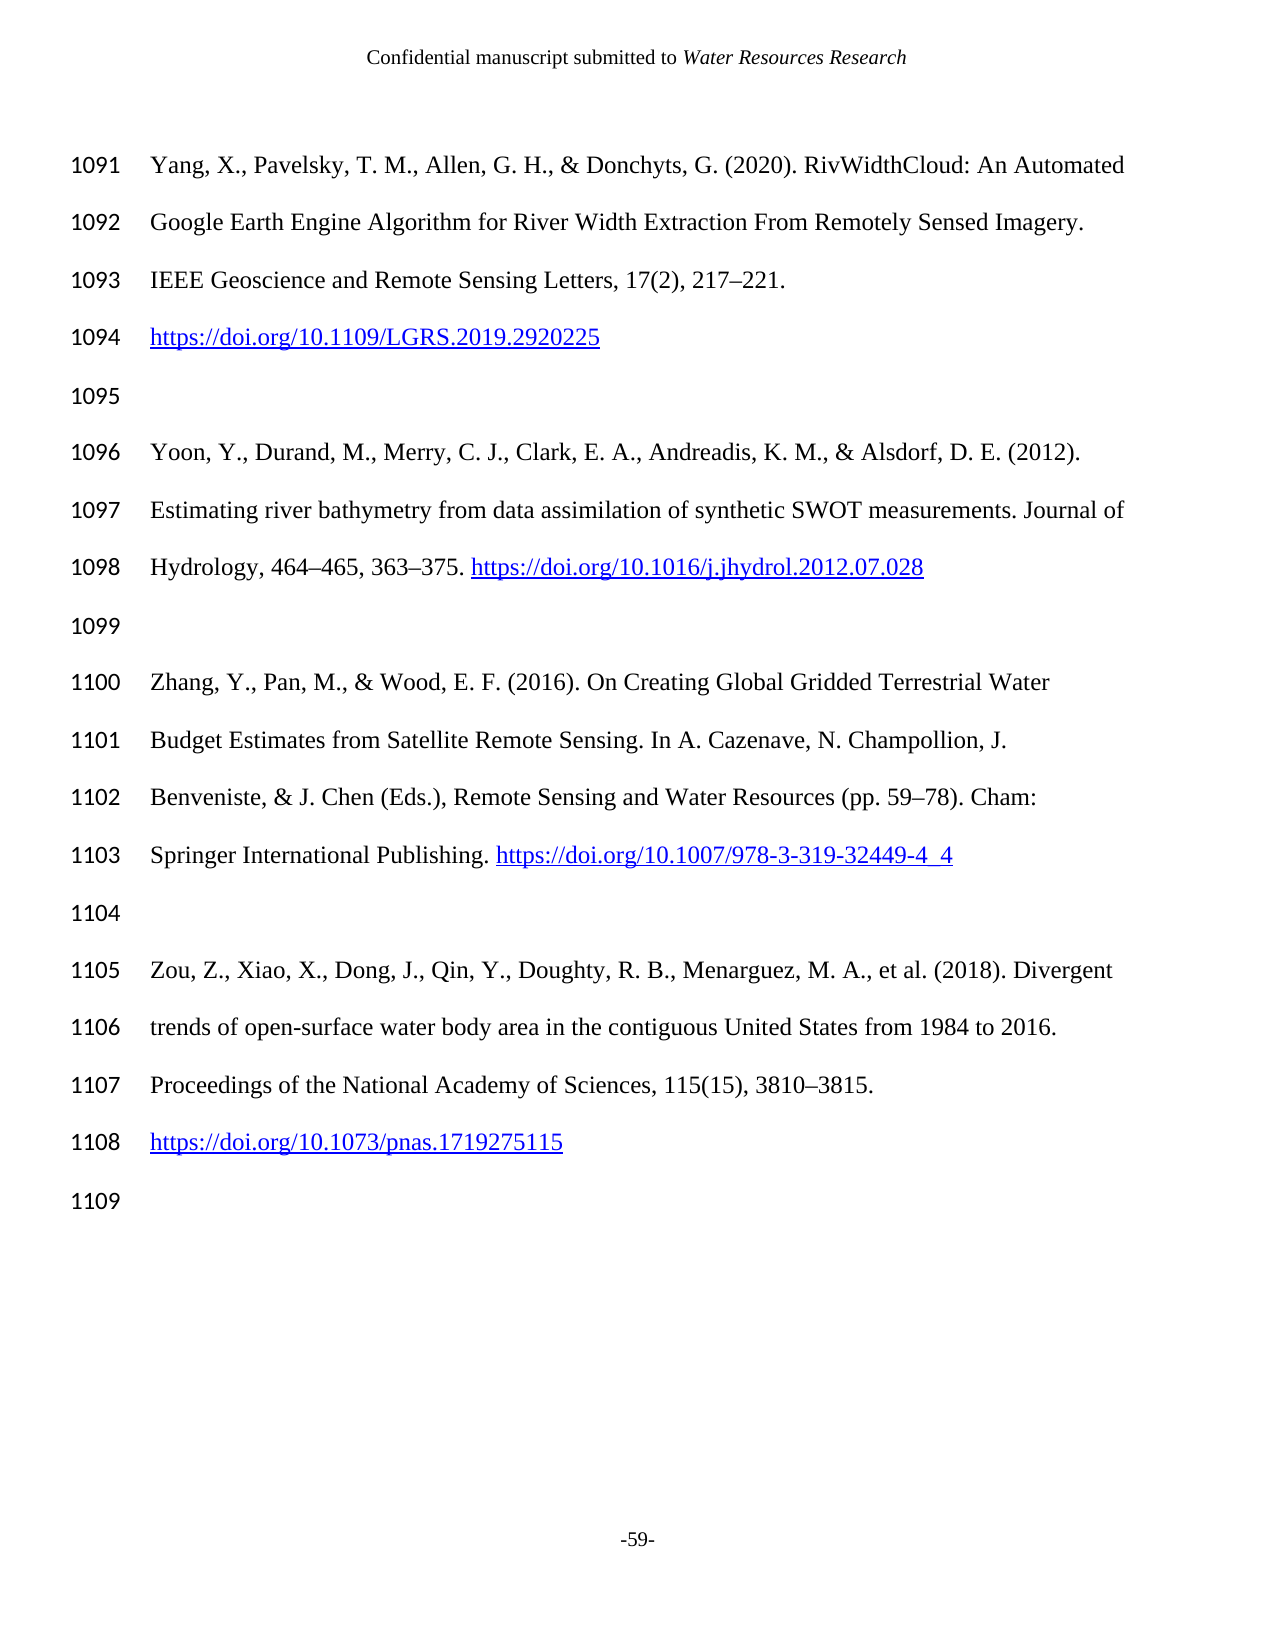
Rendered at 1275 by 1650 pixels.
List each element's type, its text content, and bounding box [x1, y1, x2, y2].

text Yoon, Y., Durand, M., Merry, C. J., Clark, E. A., Andreadis, K. M., & Alsdorf, D. E. (2012). Estimating river bathymetry from data assimilation of synthetic SWOT measurements. Journal of Hydrology, 464–465, 363–375. https://doi.org/10.1016/j.jhydrol.2012.07.028 [150, 437, 1125, 581]
text Yang, X., Pavelsky, T. M., Allen, G. H., & Donchyts, G. (2020). RivWidthCloud: An Automated Google Earth Engine Algorithm for River Width Extraction From Remotely Sensed Imagery. IEEE Geoscience and Remote Sensing Letters, 17(2), 217–221. https://doi.org/10.1109/LGRS.2019.2920225 [150, 150, 1125, 351]
text Zou, Z., Xiao, X., Dong, J., Qin, Y., Doughty, R. B., Menarguez, M. A., et al. (2018). Divergent trends of open-surface water body area in the contiguous United States from 1984 to 2016. Proceedings of the National Academy of Sciences, 115(15), 3810–3815. https://doi.org/10.1073/pnas.1719275115 [150, 955, 1125, 1156]
text Zhang, Y., Pan, M., & Wood, E. F. (2016). On Creating Global Gridded Terrestrial Water Budget Estimates from Satellite Remote Sensing. In A. Cazenave, N. Champollion, J. Benveniste, & J. Chen (Eds.), Remote Sensing and Water Resources (pp. 59–78). Cham: Springer International Publishing. https://doi.org/10.1007/978-3-319-32449-4_4 [150, 667, 1125, 869]
